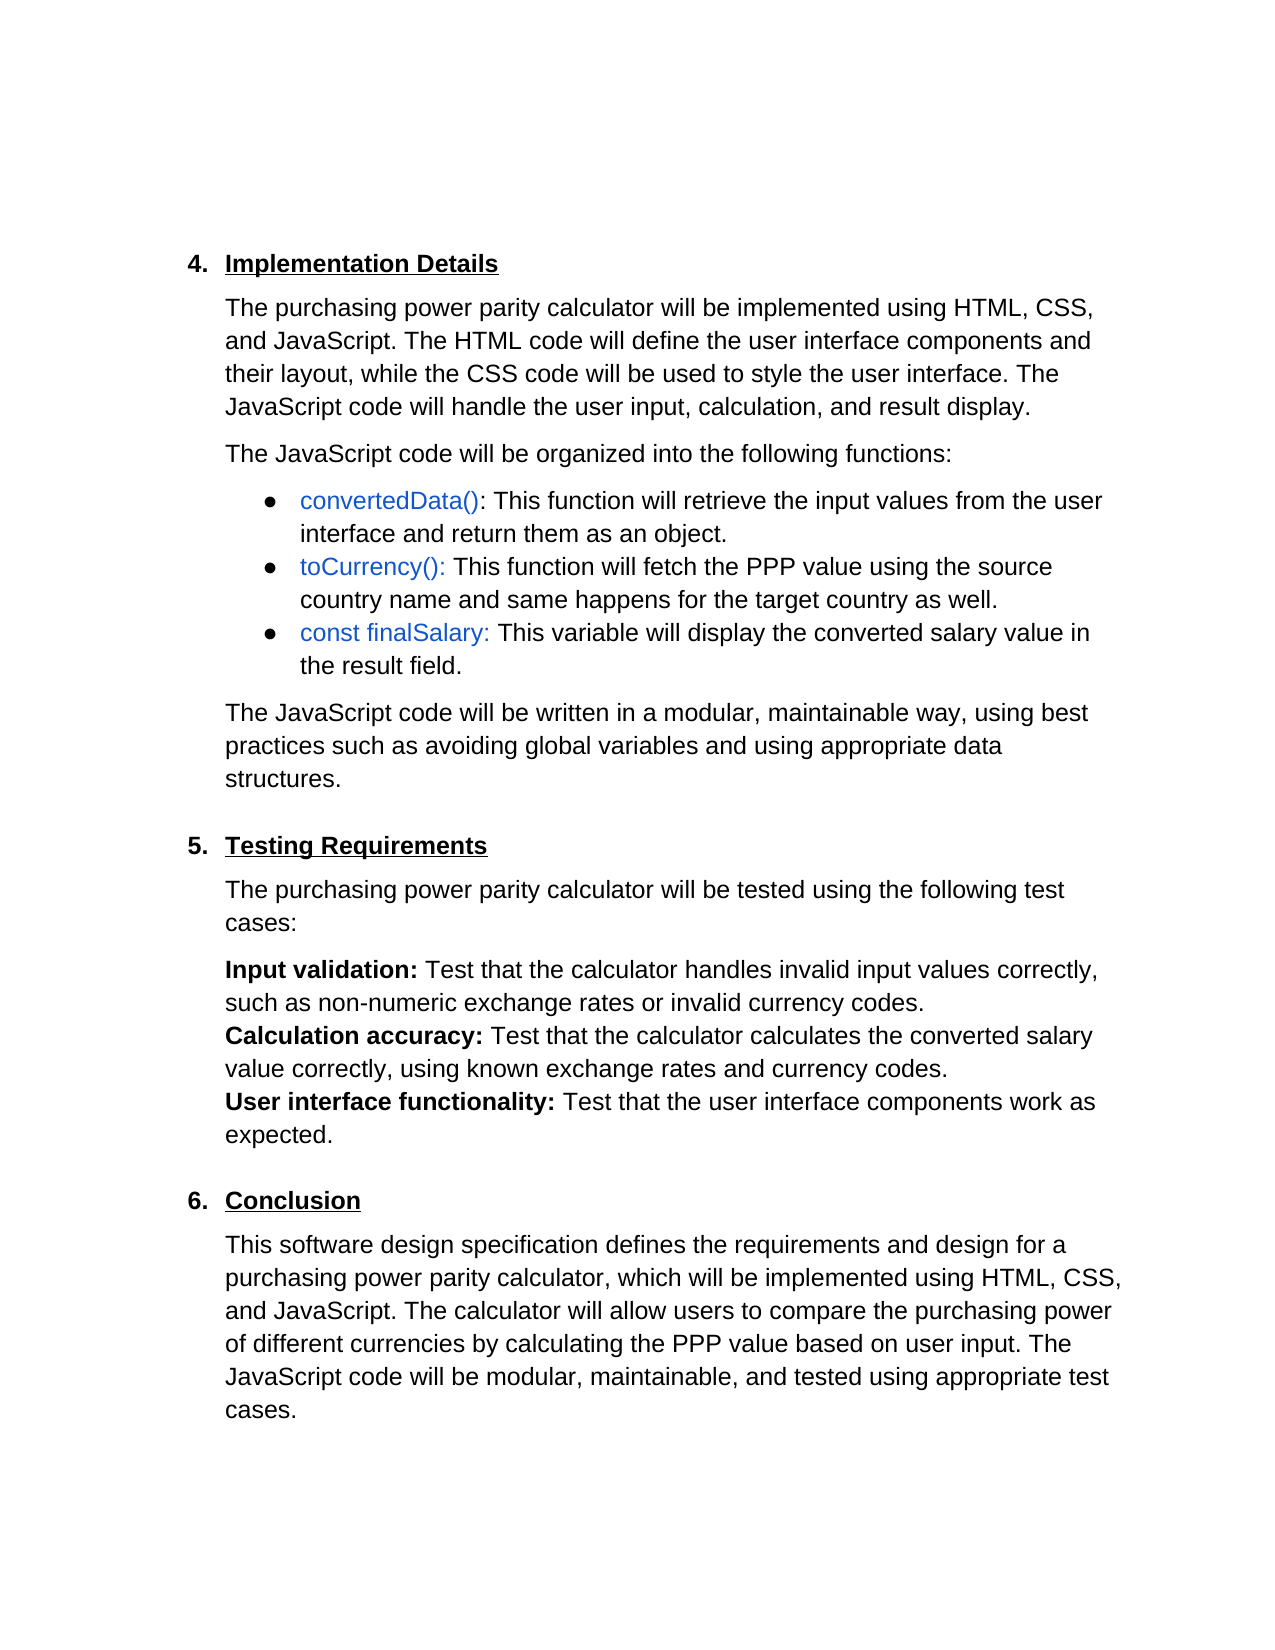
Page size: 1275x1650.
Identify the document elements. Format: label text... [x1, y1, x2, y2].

text The purchasing power parity calculator will be implemented using HTML, CSS, and JavaScript. The HTML code will define the user interface components and their layout, while the CSS code will be used to style the user interface. The JavaScript code will handle the user input, calculation, and result display. [225, 293, 1125, 421]
text The JavaScript code will be organized into the following functions: [225, 439, 1125, 468]
text Input validation: Test that the calculator handles invalid input values correctly, such as non-numeric exchange rates or invalid currency codes. [225, 955, 1125, 1017]
text This software design specification defines the requirements and design for a purchasing power parity calculator, which will be implemented using HTML, CSS, and JavaScript. The calculator will allow users to compare the purchasing power of different currencies by calculating the PPP value based on user input. The JavaScript code will be modular, maintainable, and tested using appropriate test cases. [225, 1230, 1125, 1424]
text The JavaScript code will be written in a modular, maintainable way, using best practices such as avoiding global variables and using appropriate data structures. [225, 698, 1125, 793]
list Testing Requirements [187, 831, 1125, 860]
text Calculation accuracy: Test that the calculator calculates the converted salary value correctly, using known exchange rates and currency codes. [225, 1021, 1125, 1083]
list const finalSalary: This variable will display the converted salary value in the result field. [262, 618, 1125, 680]
list toCurrency(): This function will fetch the PPP value using the source country name and same happens for the target country as well. [262, 552, 1125, 614]
text User interface functionality: Test that the user interface components work as expected. [225, 1087, 1125, 1149]
list Conclusion [187, 1186, 1125, 1215]
list Implementation Details [187, 249, 1125, 278]
list convertedData(): This function will retrieve the input values from the user interface and return them as an object. [262, 486, 1125, 548]
text The purchasing power parity calculator will be tested using the following test cases: [225, 875, 1125, 937]
